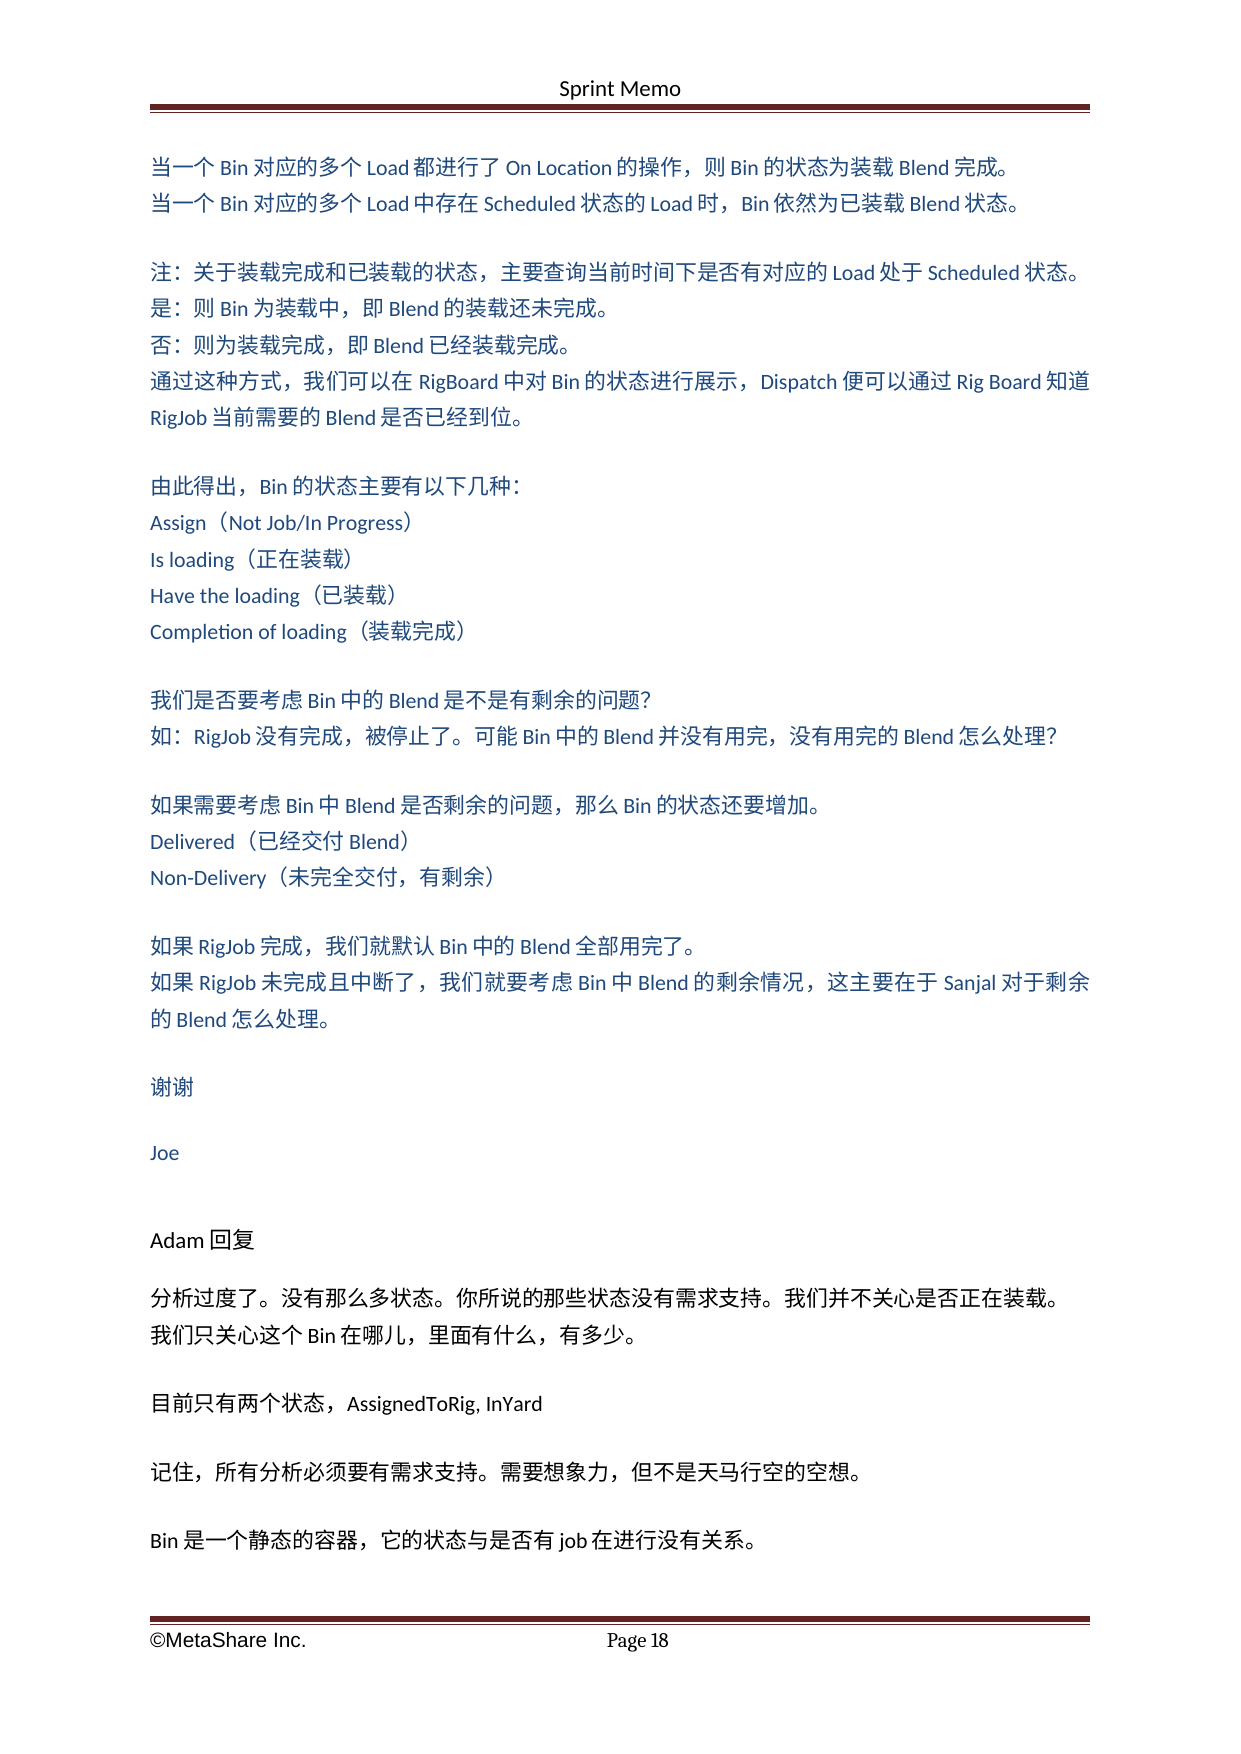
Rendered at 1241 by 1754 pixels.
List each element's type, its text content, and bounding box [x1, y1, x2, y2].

text Assign（Not Job/In Progress） [150, 505, 1090, 537]
text Bin是一个静态的容器，它的状态与是否有job在进行没有关系。 [150, 1523, 1090, 1555]
text 当一个Bin对应的多个Load中存在Scheduled状态的Load时，Bin依然为已装载Blend状态。 [150, 186, 1090, 218]
text 是：则Bin为装载中，即Blend的装载还未完成。 [150, 291, 1090, 323]
text 分析过度了。没有那么多状态。你所说的那些状态没有需求支持。我们并不关心是否正在装载。我们只关心这个Bin在哪儿，里面有什么，有多少。 [150, 1281, 1090, 1349]
text 由此得出，Bin的状态主要有以下几种： [150, 469, 1090, 501]
text Have the loading（已装载） [150, 578, 1090, 609]
text 目前只有两个状态，AssignedToRig, InYard [150, 1386, 1090, 1418]
text 我们是否要考虑Bin中的Blend是不是有剩余的问题？ [150, 683, 1090, 714]
text 如果RigJob未完成且中断了，我们就要考虑Bin中Blend的剩余情况，这主要在于Sanjal对于剩余的Blend怎么处理。 [150, 965, 1090, 1033]
text Delivered（已经交付Blend） [150, 824, 1090, 856]
text Completion of loading（装载完成） [150, 614, 1090, 646]
text 当一个Bin对应的多个Load都进行了On Location的操作，则Bin的状态为装载Blend完成。 [150, 150, 1090, 182]
text 如：RigJob没有完成，被停止了。可能Bin中的Blend并没有用完，没有用完的Blend怎么处理？ [150, 719, 1090, 751]
text Joe [150, 1139, 1090, 1165]
text 记住，所有分析必须要有需求支持。需要想象力，但不是天马行空的空想。 [150, 1455, 1090, 1486]
text 注：关于装载完成和已装载的状态，主要查询当前时间下是否有对应的Load处于Scheduled状态。 [150, 255, 1090, 287]
text 谢谢 [150, 1070, 1090, 1102]
text 如果需要考虑Bin中Blend是否剩余的问题，那么Bin的状态还要增加。 [150, 788, 1090, 819]
text 通过这种方式，我们可以在RigBoard中对Bin的状态进行展示，Dispatch便可以通过Rig Board知道RigJob当前需要的Blend是否已经到位。 [150, 364, 1090, 432]
text Non-Delivery（未完全交付，有剩余） [150, 860, 1090, 892]
text Adam回复 [150, 1222, 1090, 1256]
text Is loading（正在装载） [150, 542, 1090, 573]
text 如果RigJob完成，我们就默认Bin中的Blend全部用完了。 [150, 929, 1090, 961]
text 否：则为装载完成，即Blend已经装载完成。 [150, 328, 1090, 359]
